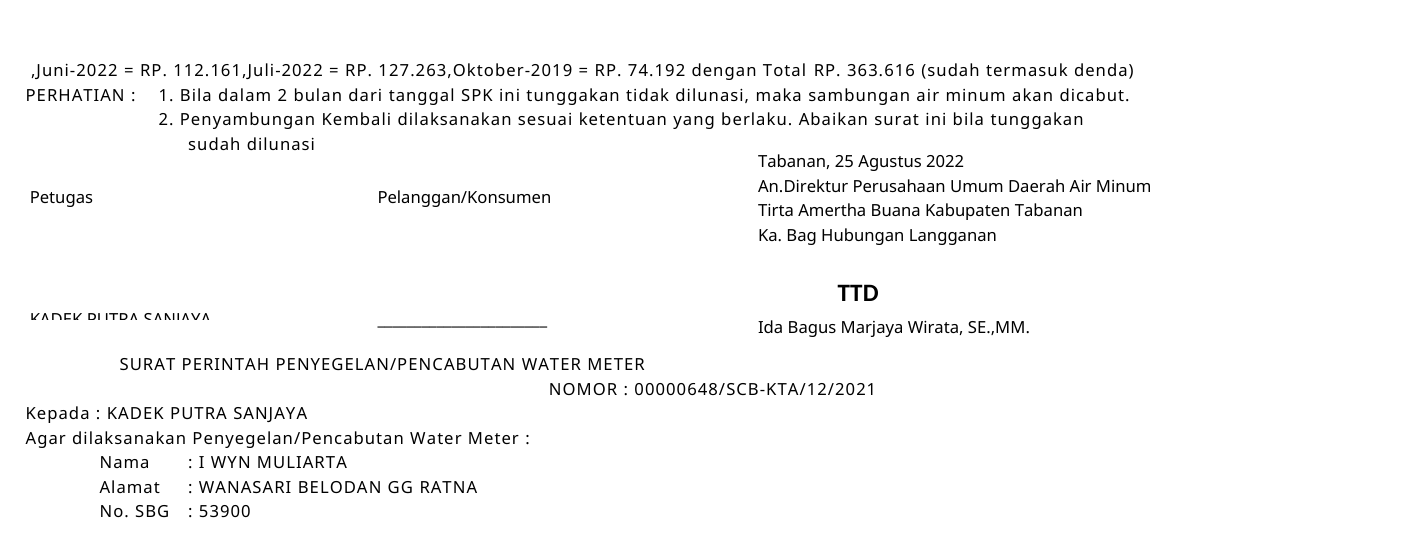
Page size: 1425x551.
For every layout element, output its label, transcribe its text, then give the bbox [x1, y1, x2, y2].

text Nama : I WYN MULIARTA [25, 451, 1399, 473]
text Agar dilaksanakan Penyegelan/Pencabutan Water Meter : [25, 426, 1399, 449]
text sudah dilunasi [25, 132, 1399, 155]
text Alamat : WANASARI BELODAN GG RATNA [25, 475, 1399, 498]
text SURAT PERINTAH PENYEGELAN/PENCABUTAN WATER METER [25, 353, 1399, 376]
text ,Juni-2022 = RP. 112.161,Juli-2022 = RP. 127.263,Oktober-2019 = RP. 74.192 dengan Total RP. 363.616 (sudah termasuk denda) [25, 59, 1399, 82]
text PERHATIAN : 1. Bila dalam 2 bulan dari tanggal SPK ini tunggakan tidak dilunasi, maka sambungan air minum akan dicabut. [25, 83, 1399, 106]
text Kepada : KADEK PUTRA SANJAYA [25, 402, 1399, 424]
text No. SBG : 53900 [25, 500, 1399, 522]
text NOMOR : 00000648/SCB-KTA/12/2021 [25, 377, 1399, 400]
text 2. Penyambungan Kembali dilaksanakan sesuai ketentuan yang berlaku. Abaikan surat ini bila tunggakan [25, 108, 1399, 131]
